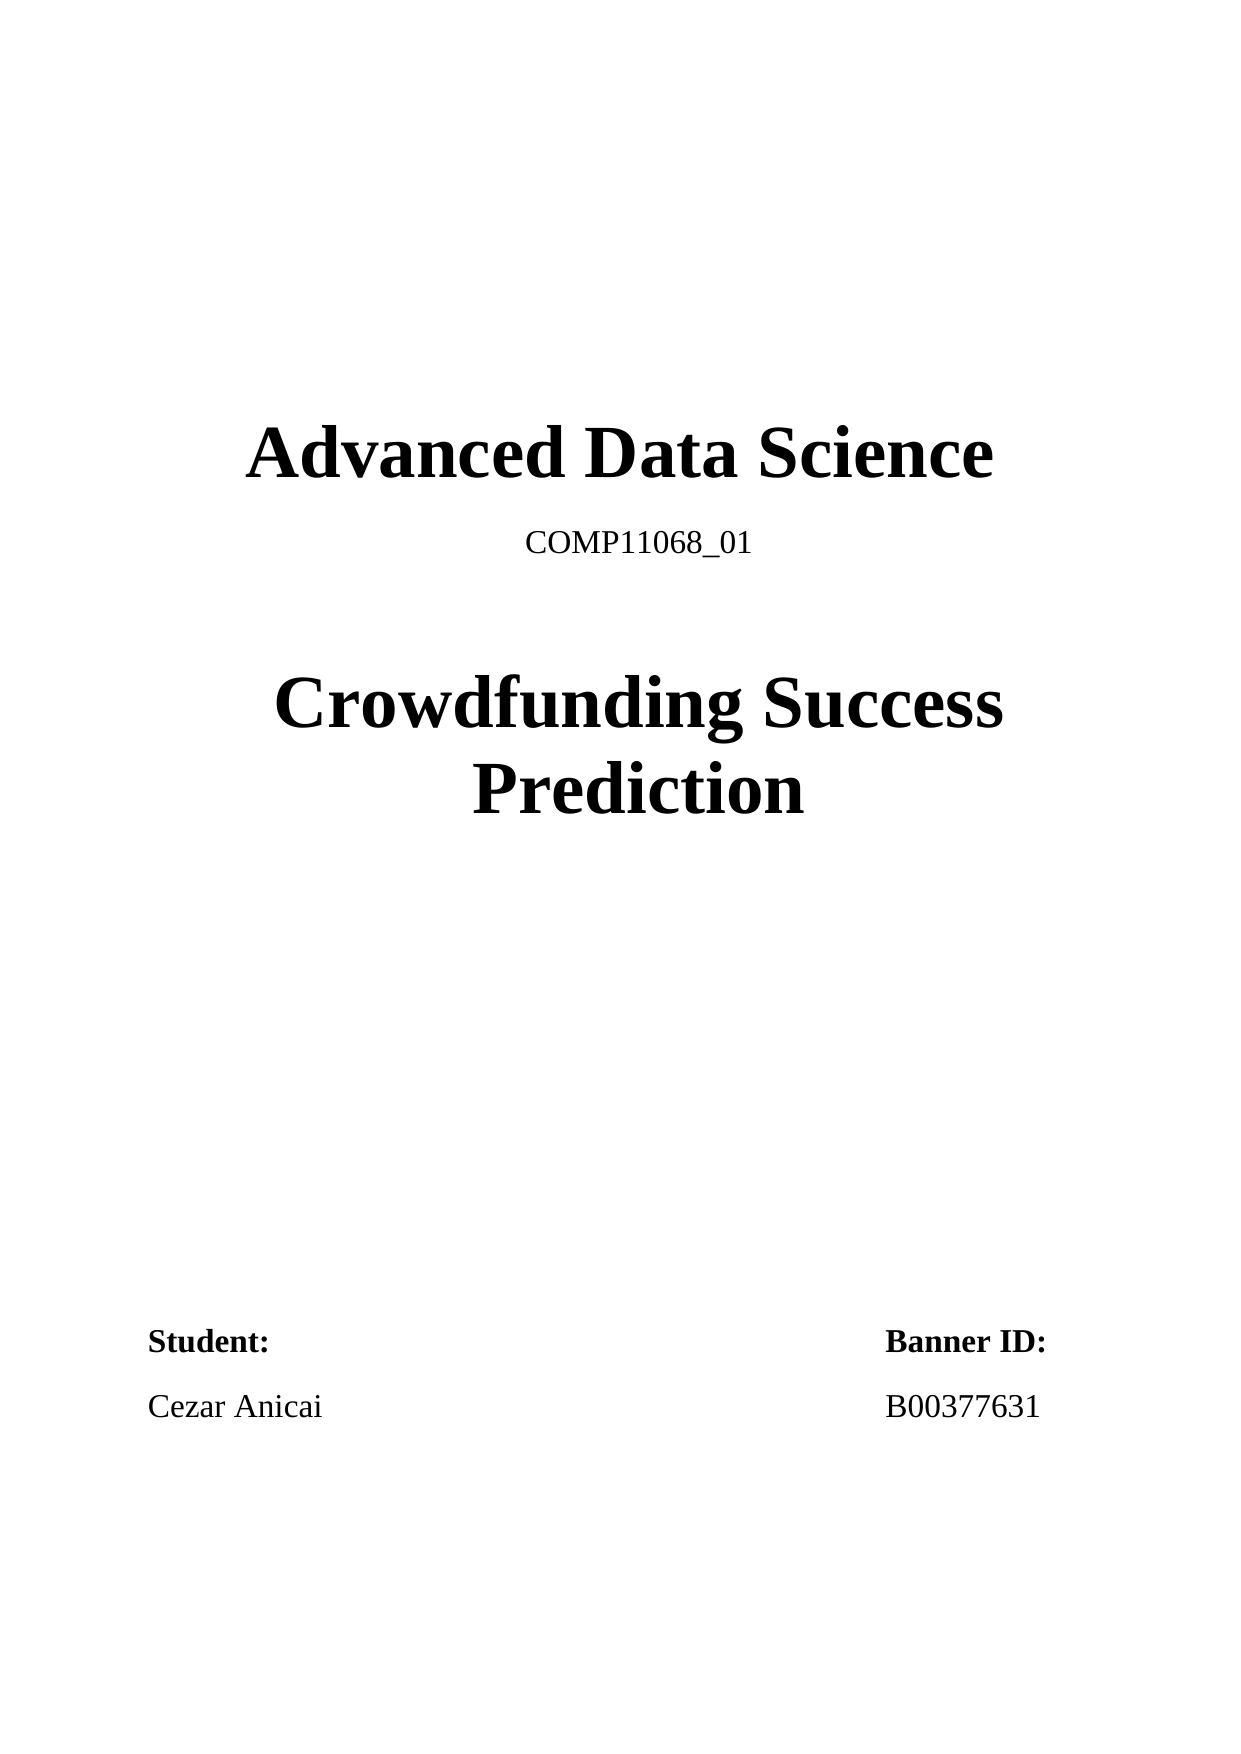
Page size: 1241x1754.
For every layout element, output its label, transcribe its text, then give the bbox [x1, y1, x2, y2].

text Crowdfunding Success Prediction [185, 658, 1093, 830]
text Cezar Anicai B00377631 [148, 1386, 1093, 1424]
text Student: Banner ID: [148, 1321, 1093, 1359]
text Advanced Data Science [148, 407, 1093, 493]
text COMP11068_01 [185, 523, 1093, 561]
